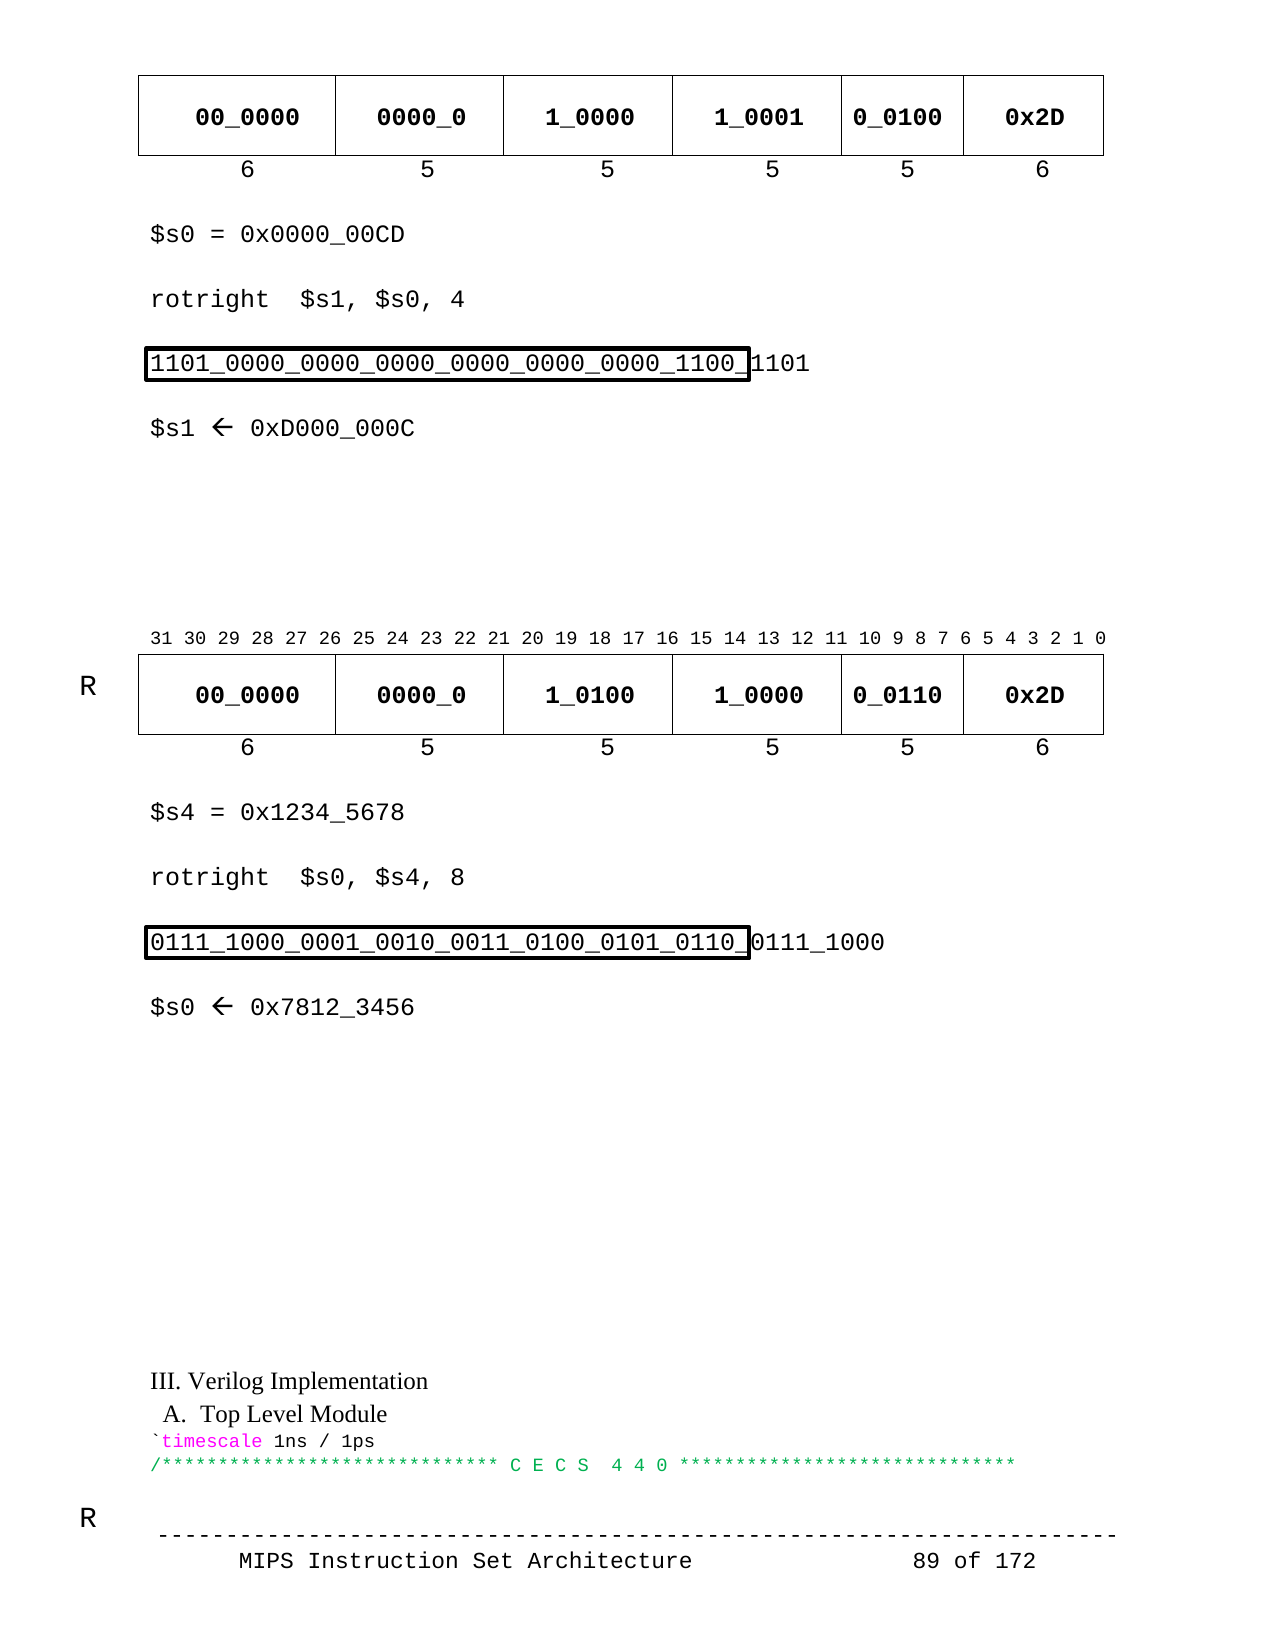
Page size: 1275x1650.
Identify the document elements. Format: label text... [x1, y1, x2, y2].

text rotright $s0, $s4, 8 [150, 865, 1179, 893]
text 31 30 29 28 27 26 25 24 23 22 21 20 19 18 17 16 15 14 13 12 11 10 9 8 7 6 5 4 3 2 1 0 [150, 629, 1179, 650]
text $s1 0xD000_000C [150, 416, 1179, 444]
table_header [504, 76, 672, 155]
text $s4 = 0x1234_5678 [150, 800, 1179, 828]
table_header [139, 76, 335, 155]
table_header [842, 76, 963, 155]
text 6 5 5 5 5 6 [150, 735, 1179, 763]
text /****************************** C E C S 4 4 0 ****************************** [150, 1456, 1125, 1477]
list Top Level Module [162, 1399, 1125, 1428]
text 1101_0000_0000_0000_0000_0000_0000_1100_1101 [150, 351, 747, 378]
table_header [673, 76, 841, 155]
text 1101_0000_0000_0000_0000_0000_0000_1100_1101 [751, 351, 1179, 379]
text 6 5 5 5 5 6 [150, 156, 1179, 184]
text 0111_1000_0001_0010_0011_0100_0101_0110_0111_1000 [150, 929, 747, 956]
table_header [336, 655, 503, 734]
text $s0 = 0x0000_00CD [150, 221, 1179, 249]
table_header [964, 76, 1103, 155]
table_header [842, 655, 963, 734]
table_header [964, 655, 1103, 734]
text III. Verilog Implementation [150, 1366, 1125, 1394]
text $s0 0x7812_3456 [150, 994, 1179, 1023]
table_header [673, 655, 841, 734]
text rotright $s1, $s0, 4 [150, 286, 1179, 314]
text `timescale 1ns / 1ps [150, 1432, 1125, 1453]
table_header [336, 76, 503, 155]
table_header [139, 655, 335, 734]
text 0111_1000_0001_0010_0011_0100_0101_0110_0111_1000 [751, 929, 1179, 958]
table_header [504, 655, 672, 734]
